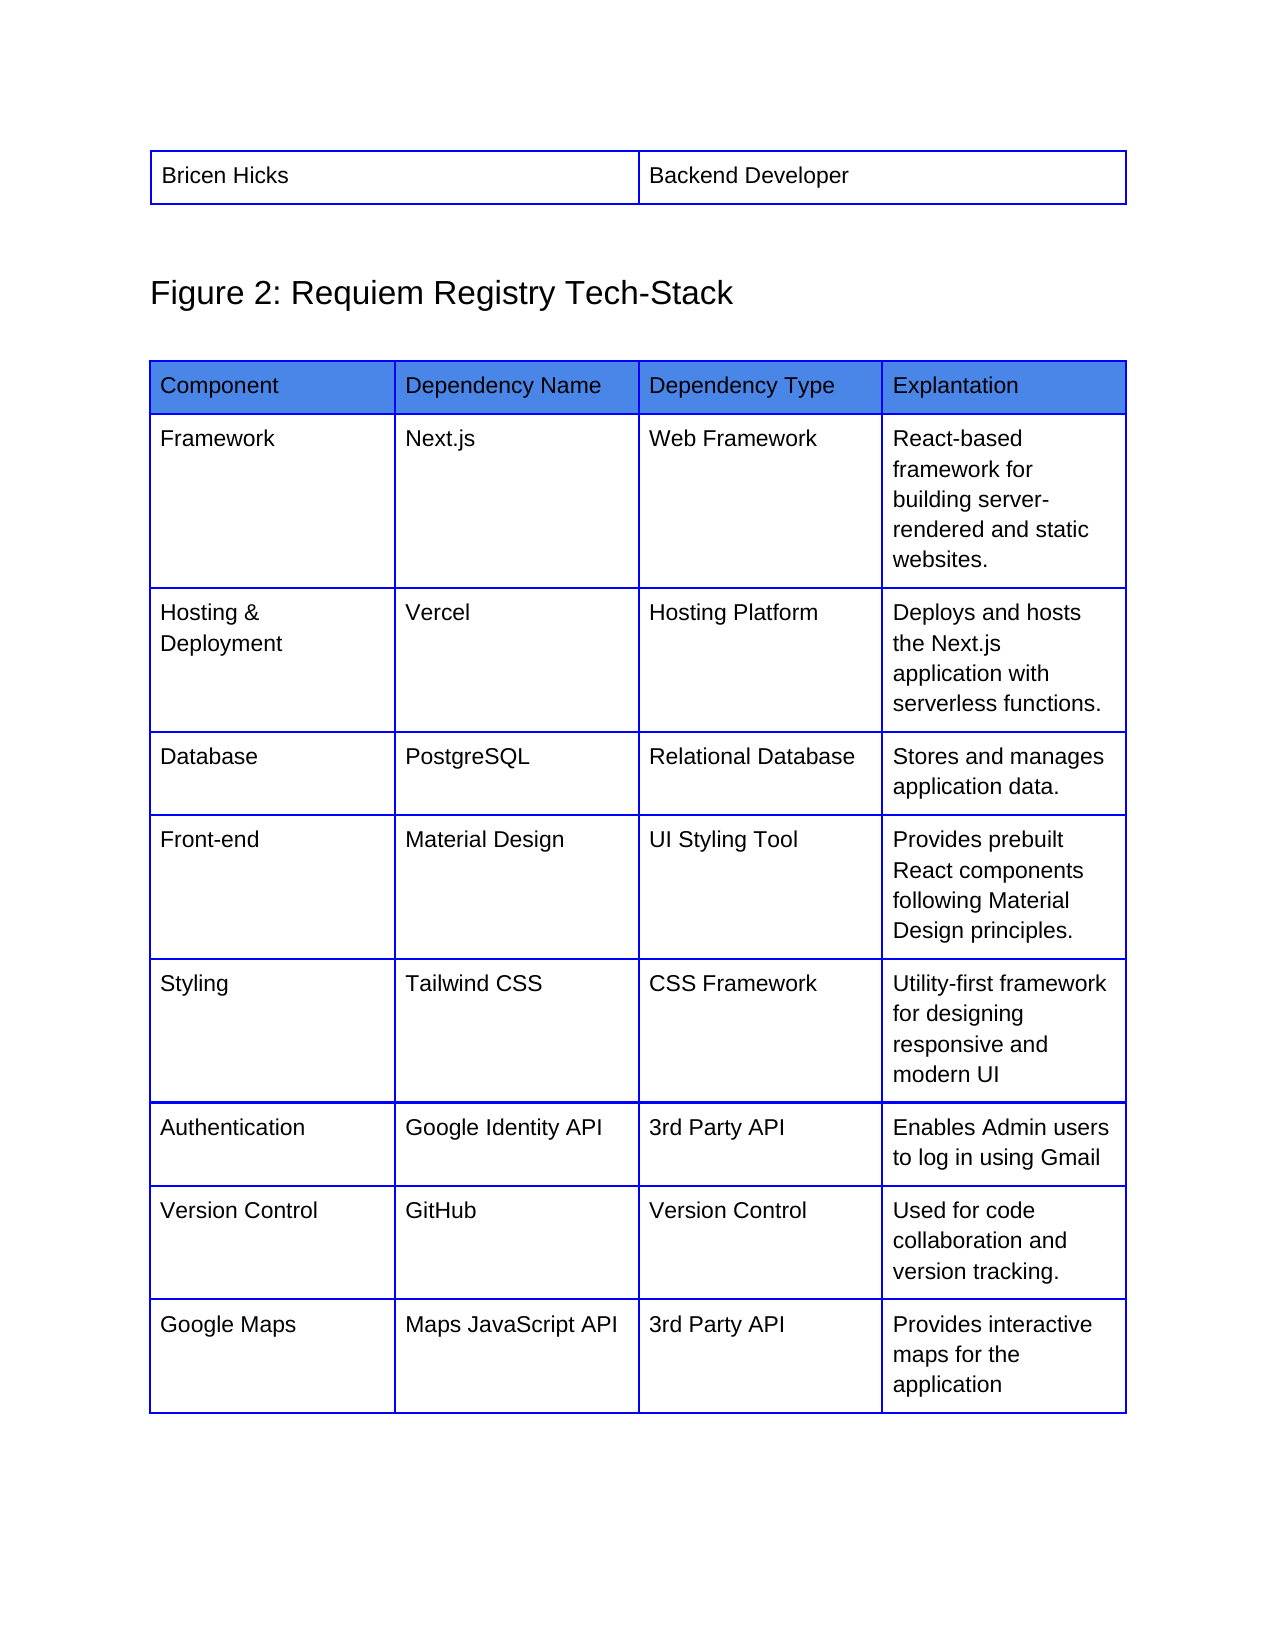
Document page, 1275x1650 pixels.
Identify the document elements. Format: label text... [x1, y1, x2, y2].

table_cell Used for code collaboration and version tracking. [883, 1187, 1125, 1298]
table_cell Google Identity API [396, 1104, 638, 1185]
table_cell PostgreSQL [396, 733, 638, 814]
table_header Dependency Name [396, 362, 638, 413]
table_cell GitHub [396, 1187, 638, 1298]
table_cell Web Framework [640, 415, 881, 587]
table_cell Enables Admin users to log in using Gmail [883, 1104, 1125, 1185]
table_cell Hosting Platform [640, 589, 881, 731]
table_cell CSS Framework [640, 960, 881, 1101]
table_cell Provides prebuilt React components following Material Design principles. [883, 816, 1125, 958]
table_cell Next.js [396, 415, 638, 587]
table_cell Authentication [151, 1104, 394, 1185]
table_cell Utility-first framework for designing responsive and modern UI [883, 960, 1125, 1101]
table_cell Deploys and hosts the Next.js application with serverless functions. [883, 589, 1125, 731]
table_cell Tailwind CSS [396, 960, 638, 1101]
subtitle Figure 2: Requiem Registry Tech-Stack [150, 273, 1125, 311]
table_cell 3rd Party API [640, 1300, 881, 1412]
table_cell Relational Database [640, 733, 881, 814]
table_cell Material Design [396, 816, 638, 958]
table_cell Google Maps [151, 1300, 394, 1412]
table_cell Backend Developer [640, 152, 1125, 203]
table_cell Vercel [396, 589, 638, 731]
table_cell Version Control [151, 1187, 394, 1298]
table_cell Bricen Hicks [152, 152, 638, 203]
table_header Component [151, 362, 394, 413]
table_header Explantation [883, 362, 1125, 413]
table_cell React-based framework for building server-rendered and static websites. [883, 415, 1125, 587]
table_cell Provides interactive maps for the application [883, 1300, 1125, 1412]
table_cell Maps JavaScript API [396, 1300, 638, 1412]
table_cell Styling [151, 960, 394, 1101]
table_cell Hosting & Deployment [151, 589, 394, 731]
table_cell Front-end [151, 816, 394, 958]
table_cell Version Control [640, 1187, 881, 1298]
table_header Dependency Type [640, 362, 881, 413]
table_cell UI Styling Tool [640, 816, 881, 958]
table_cell Database [151, 733, 394, 814]
table_cell Framework [151, 415, 394, 587]
table_cell 3rd Party API [640, 1104, 881, 1185]
table_cell Stores and manages application data. [883, 733, 1125, 814]
